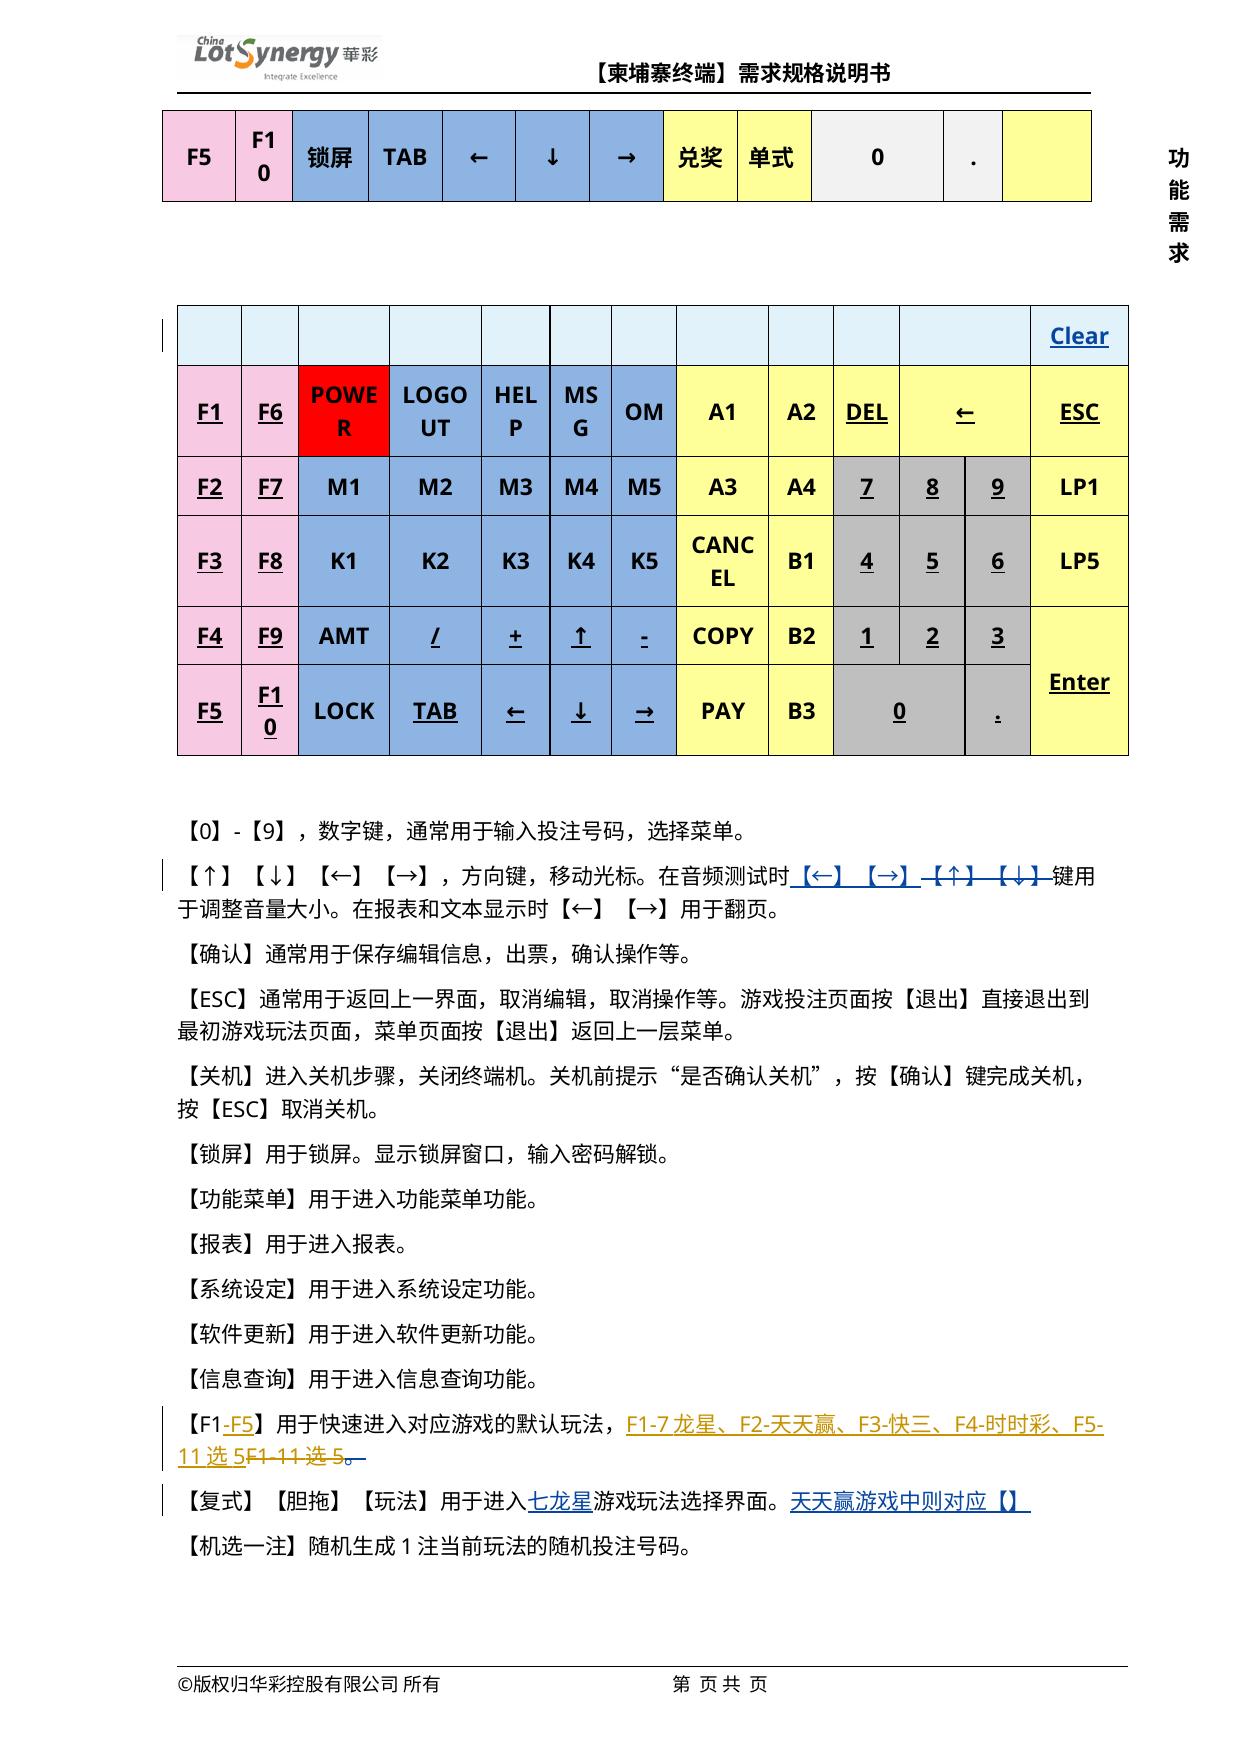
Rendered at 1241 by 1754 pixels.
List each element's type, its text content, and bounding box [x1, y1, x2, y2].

table_cell 兑奖 [664, 111, 737, 201]
table_cell CANCEL [677, 516, 768, 606]
table_cell 0 [812, 111, 943, 201]
table_cell 3 [966, 607, 1030, 664]
text 【↑】【↓】【←】【→】，方向键，移动光标。在音频测试时键用于调整音量大小。在报表和文本显示时【←】【→】用于翻页。 [177, 859, 1106, 924]
text 【功能菜单】用于进入功能菜单功能。 [177, 1181, 1106, 1214]
table_cell K1 [299, 516, 389, 606]
table_cell . [944, 111, 1002, 201]
table_cell ESC [1031, 366, 1128, 456]
table_cell K5 [612, 516, 676, 606]
table_cell F3 [178, 516, 241, 606]
picture [177, 35, 382, 82]
text 【系统设定】用于进入系统设定功能。 [177, 1271, 1106, 1304]
table_cell F9 [242, 607, 298, 664]
table_cell M1 [299, 457, 389, 515]
table_cell 单式 [738, 111, 811, 201]
table_cell TAB [390, 665, 481, 755]
table_cell + [482, 607, 549, 664]
table_cell 5 [900, 516, 964, 606]
text 【信息查询】用于进入信息查询功能。 [177, 1361, 1106, 1394]
table_cell DEL [834, 366, 899, 456]
text 【ESC】通常用于返回上一界面，取消编辑，取消操作等。游戏投注页面按【退出】直接退出到最初游戏玩法页面，菜单页面按【退出】返回上一层菜单。 [177, 981, 1106, 1046]
text 【确认】通常用于保存编辑信息，出票，确认操作等。 [177, 936, 1106, 969]
table_cell M3 [482, 457, 549, 515]
table_cell ← [900, 366, 1030, 456]
table_cell HELP [482, 366, 549, 456]
text 【软件更新】用于进入软件更新功能。 [177, 1316, 1106, 1349]
table_cell K2 [390, 516, 481, 606]
table_cell LOCK [299, 665, 389, 755]
table_cell B1 [769, 516, 833, 606]
table_cell 0 [834, 665, 964, 755]
table_cell PAY [677, 665, 768, 755]
table_cell OM [612, 366, 676, 456]
table_cell 6 [966, 516, 1030, 606]
table_cell Enter [1031, 607, 1128, 755]
table_cell F8 [242, 516, 298, 606]
table_cell F6 [242, 366, 298, 456]
text 【0】-【9】，数字键，通常用于输入投注号码，选择菜单。 [177, 814, 1106, 846]
text 【F1】用于快速进入对应游戏的默认玩法， [177, 1406, 1106, 1471]
table_cell A2 [769, 366, 833, 456]
table_cell M4 [551, 457, 611, 515]
table_cell K3 [482, 516, 549, 606]
text 【复式】【胆拖】【玩法】用于进入游戏玩法选择界面。 [177, 1484, 1106, 1516]
table_cell 确认 [1003, 111, 1091, 201]
table_cell A4 [769, 457, 833, 515]
table_cell ↓ [516, 111, 589, 201]
text 【机选一注】随机生成1注当前玩法的随机投注号码。 [177, 1529, 1128, 1561]
table_cell F1 [178, 366, 241, 456]
table_cell AMT [299, 607, 389, 664]
table_cell 1 [834, 607, 899, 664]
table_cell A3 [677, 457, 768, 515]
table_cell . [966, 665, 1030, 755]
table_cell POWER [299, 366, 389, 456]
table_cell 锁屏 [293, 111, 368, 201]
table_cell F5 [178, 665, 241, 755]
table_cell - [612, 607, 676, 664]
table_cell → [590, 111, 663, 201]
table_cell / [390, 607, 481, 664]
table_cell COPY [677, 607, 768, 664]
text 【关机】进入关机步骤，关闭终端机。关机前提示“是否确认关机”，按【确认】键完成关机，按【ESC】取消关机。 [177, 1059, 1106, 1124]
table_cell ← [443, 111, 515, 201]
table_cell F5 [163, 111, 235, 201]
table_cell B3 [769, 665, 833, 755]
table_cell ↓ [551, 665, 611, 755]
table_cell M5 [612, 457, 676, 515]
table_cell F4 [178, 607, 241, 664]
table_cell TAB [369, 111, 442, 201]
table_cell B2 [769, 607, 833, 664]
table_cell → [612, 665, 676, 755]
table_cell F10 [242, 665, 298, 755]
table_cell 8 [900, 457, 964, 515]
table_cell MSG [551, 366, 611, 456]
table_cell A1 [677, 366, 768, 456]
table_cell 7 [834, 457, 899, 515]
table_cell ↑ [551, 607, 611, 664]
table_cell 2 [900, 607, 964, 664]
table_cell ← [482, 665, 549, 755]
table_cell M2 [390, 457, 481, 515]
table_cell 4 [834, 516, 899, 606]
text 【锁屏】用于锁屏。显示锁屏窗口，输入密码解锁。 [177, 1136, 1106, 1169]
table_cell F10 [236, 111, 292, 201]
table_cell LOGOUT [390, 366, 481, 456]
table_cell K4 [551, 516, 611, 606]
text 【报表】用于进入报表。 [177, 1226, 1106, 1259]
table_cell LP1 [1031, 457, 1128, 515]
table_cell F2 [178, 457, 241, 515]
table_cell LP5 [1031, 516, 1128, 606]
table_cell 9 [966, 457, 1030, 515]
table_cell F7 [242, 457, 298, 515]
